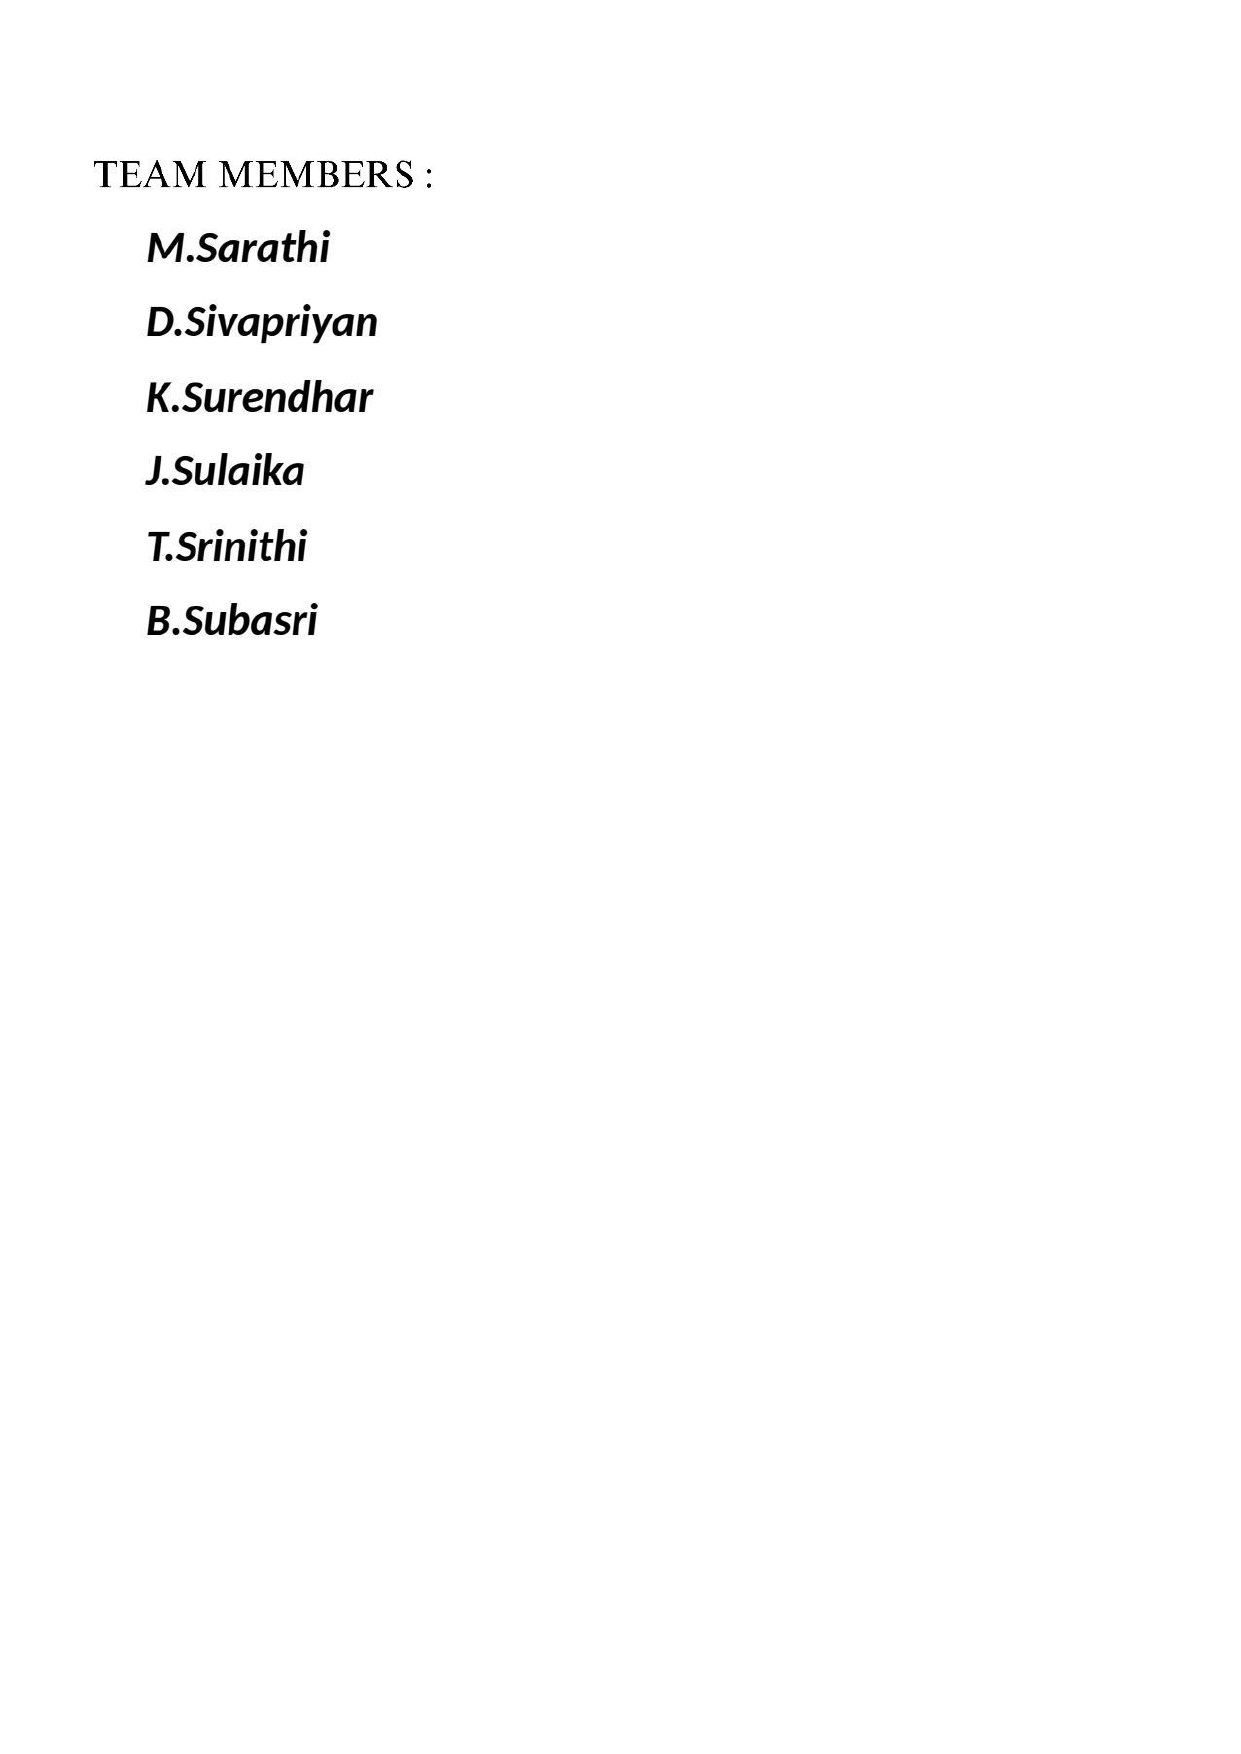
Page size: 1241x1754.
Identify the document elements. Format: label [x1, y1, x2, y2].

picture [93, 158, 435, 639]
